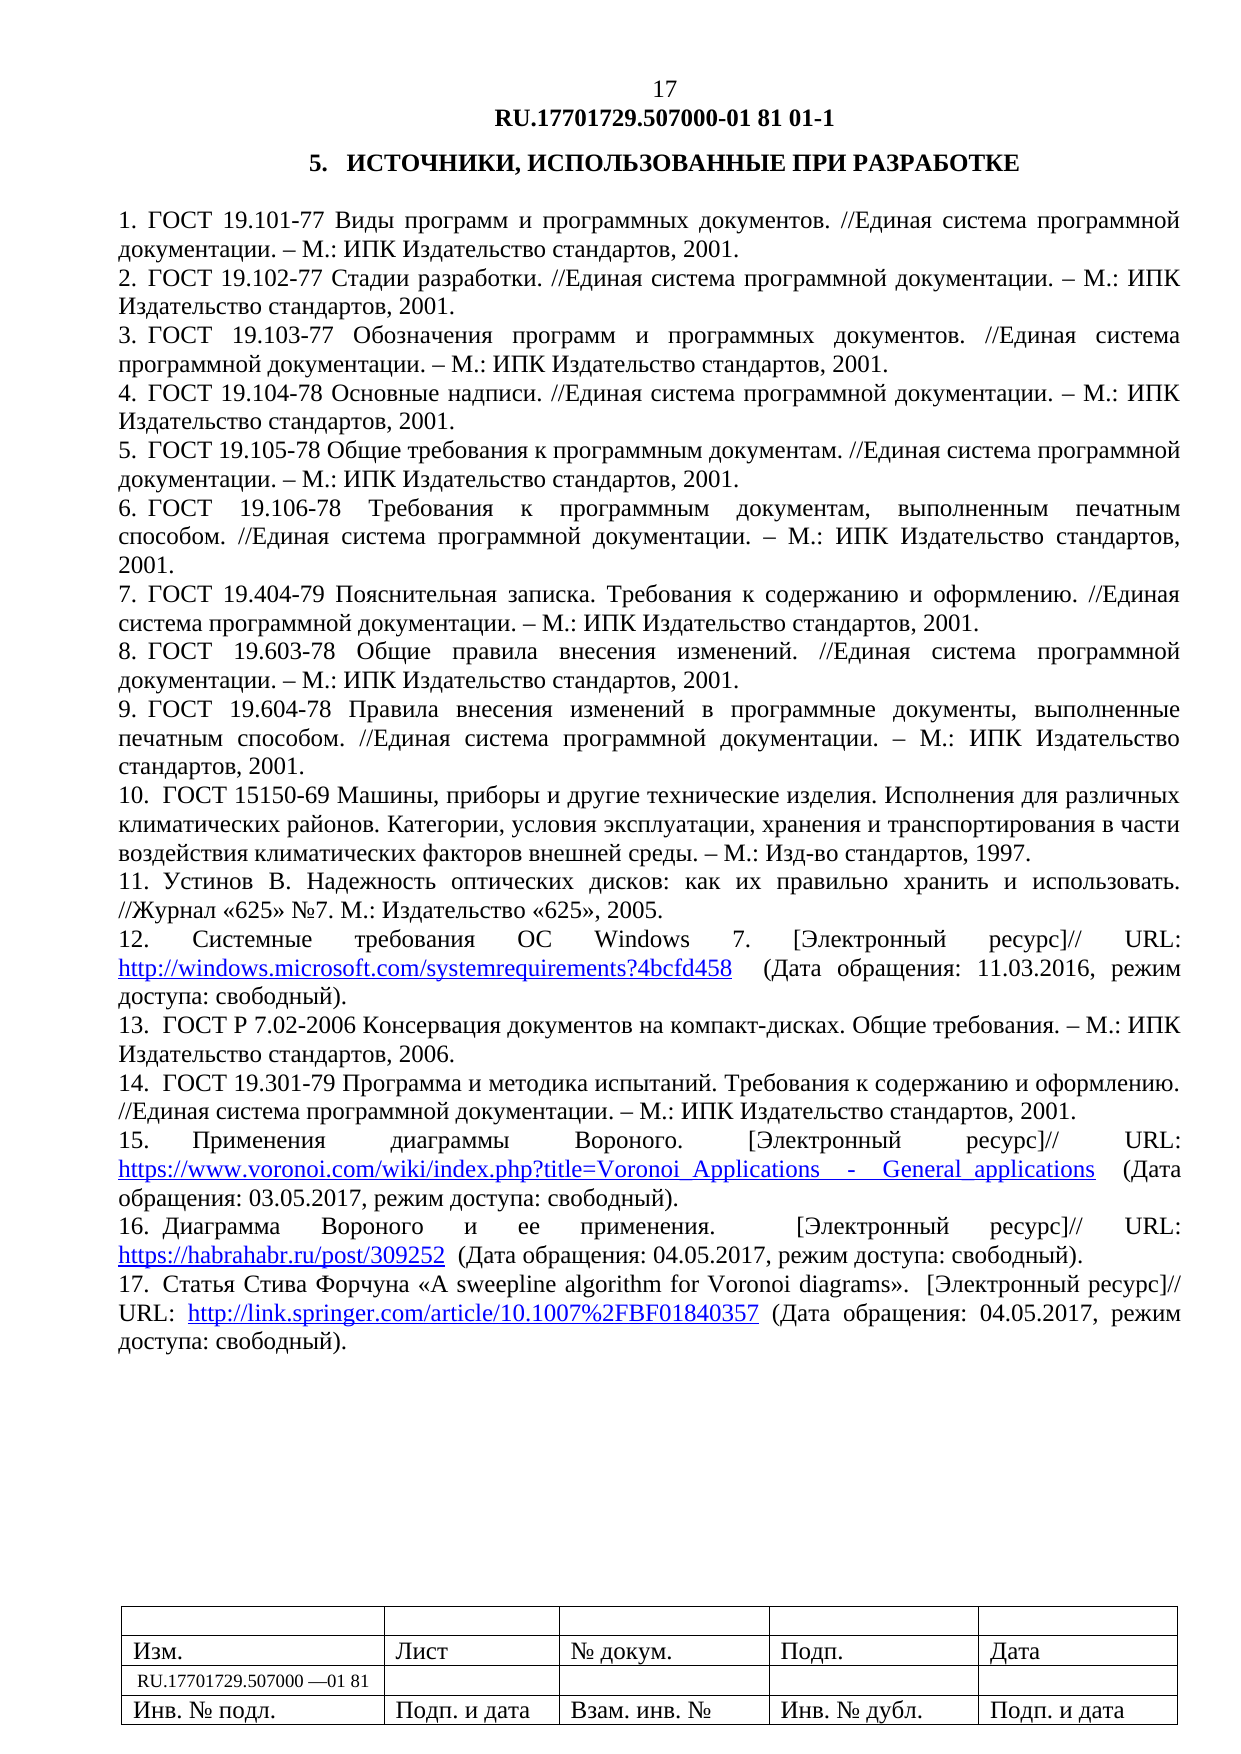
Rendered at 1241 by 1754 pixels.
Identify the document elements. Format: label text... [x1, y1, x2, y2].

list Системные требования ОС Windows 7. [Электронный ресурс]// URL: http://windows.microsoft.com/systemrequirements?4bcfd458 (Дата обращения: 11.03.2016, режим доступа: свободный). [118, 924, 1181, 1010]
list ГОСТ 19.102-77 Стадии разработки. //Единая система программной документации. – М.: ИПК Издательство стандартов, 2001. [118, 263, 1181, 320]
list ГОСТ 19.106-78 Требования к программным документам, выполненным печатным способом. //Единая система программной документации. – М.: ИПК Издательство стандартов, 2001. [118, 493, 1181, 579]
list ГОСТ 19.103-77 Обозначения программ и программных документов. //Единая система программной документации. – М.: ИПК Издательство стандартов, 2001. [118, 320, 1181, 378]
list ГОСТ 19.301-79 Программа и методика испытаний. Требования к содержанию и оформлению. //Единая система программной документации. – М.: ИПК Издательство стандартов, 2001. [118, 1068, 1181, 1125]
list ГОСТ 19.604-78 Правила внесения изменений в программные документы, выполненные печатным способом. //Единая система программной документации. – М.: ИПК Издательство стандартов, 2001. [118, 694, 1181, 780]
list ГОСТ Р 7.02-2006 Консервация документов на компакт-дисках. Общие требования. – М.: ИПК Издательство стандартов, 2006. [118, 1010, 1181, 1068]
list Диаграмма Вороного и ее применения. [Электронный ресурс]// URL: https://habrahabr.ru/post/309252 (Дата обращения: 04.05.2017, режим доступа: свободный). [118, 1211, 1181, 1269]
list ГОСТ 19.105-78 Общие требования к программным документам. //Единая система программной документации. – М.: ИПК Издательство стандартов, 2001. [118, 435, 1181, 493]
list ГОСТ 19.603-78 Общие правила внесения изменений. //Единая система программной документации. – М.: ИПК Издательство стандартов, 2001. [118, 636, 1181, 694]
list Применения диаграммы Вороного. [Электронный ресурс]// URL: https://www.voronoi.com/wiki/index.php?title=Voronoi_Applications - General_applications (Дата обращения: 03.05.2017, режим доступа: свободный). [118, 1125, 1181, 1211]
list Статья Стива Форчуна «A sweepline algorithm for Voronoi diagrams». [Электронный ресурс]// URL: http://link.springer.com/article/10.1007%2FBF01840357 (Дата обращения: 04.05.2017, режим доступа: свободный). [118, 1269, 1181, 1355]
list Устинов В. Надежность оптических дисков: как их правильно хранить и использовать. //Журнал «625» №7. М.: Издательство «625», 2005. [118, 866, 1181, 924]
list ГОСТ 15150-69 Машины, приборы и другие технические изделия. Исполнения для различных климатических районов. Категории, условия эксплуатации, хранения и транспортирования в части воздействия климатических факторов внешней среды. – М.: Изд-во стандартов, 1997. [118, 780, 1181, 866]
list ГОСТ 19.101-77 Виды программ и программных документов. //Единая система программной документации. – М.: ИПК Издательство стандартов, 2001. [118, 205, 1181, 263]
list ГОСТ 19.104-78 Основные надписи. //Единая система программной документации. – М.: ИПК Издательство стандартов, 2001. [118, 378, 1181, 435]
list ИСТОЧНИКИ, ИСПОЛЬЗОВАННЫЕ ПРИ РАЗРАБОТКЕ [148, 148, 1181, 176]
list ГОСТ 19.404-79 Пояснительная записка. Требования к содержанию и оформлению. //Единая система программной документации. – М.: ИПК Издательство стандартов, 2001. [118, 579, 1181, 636]
